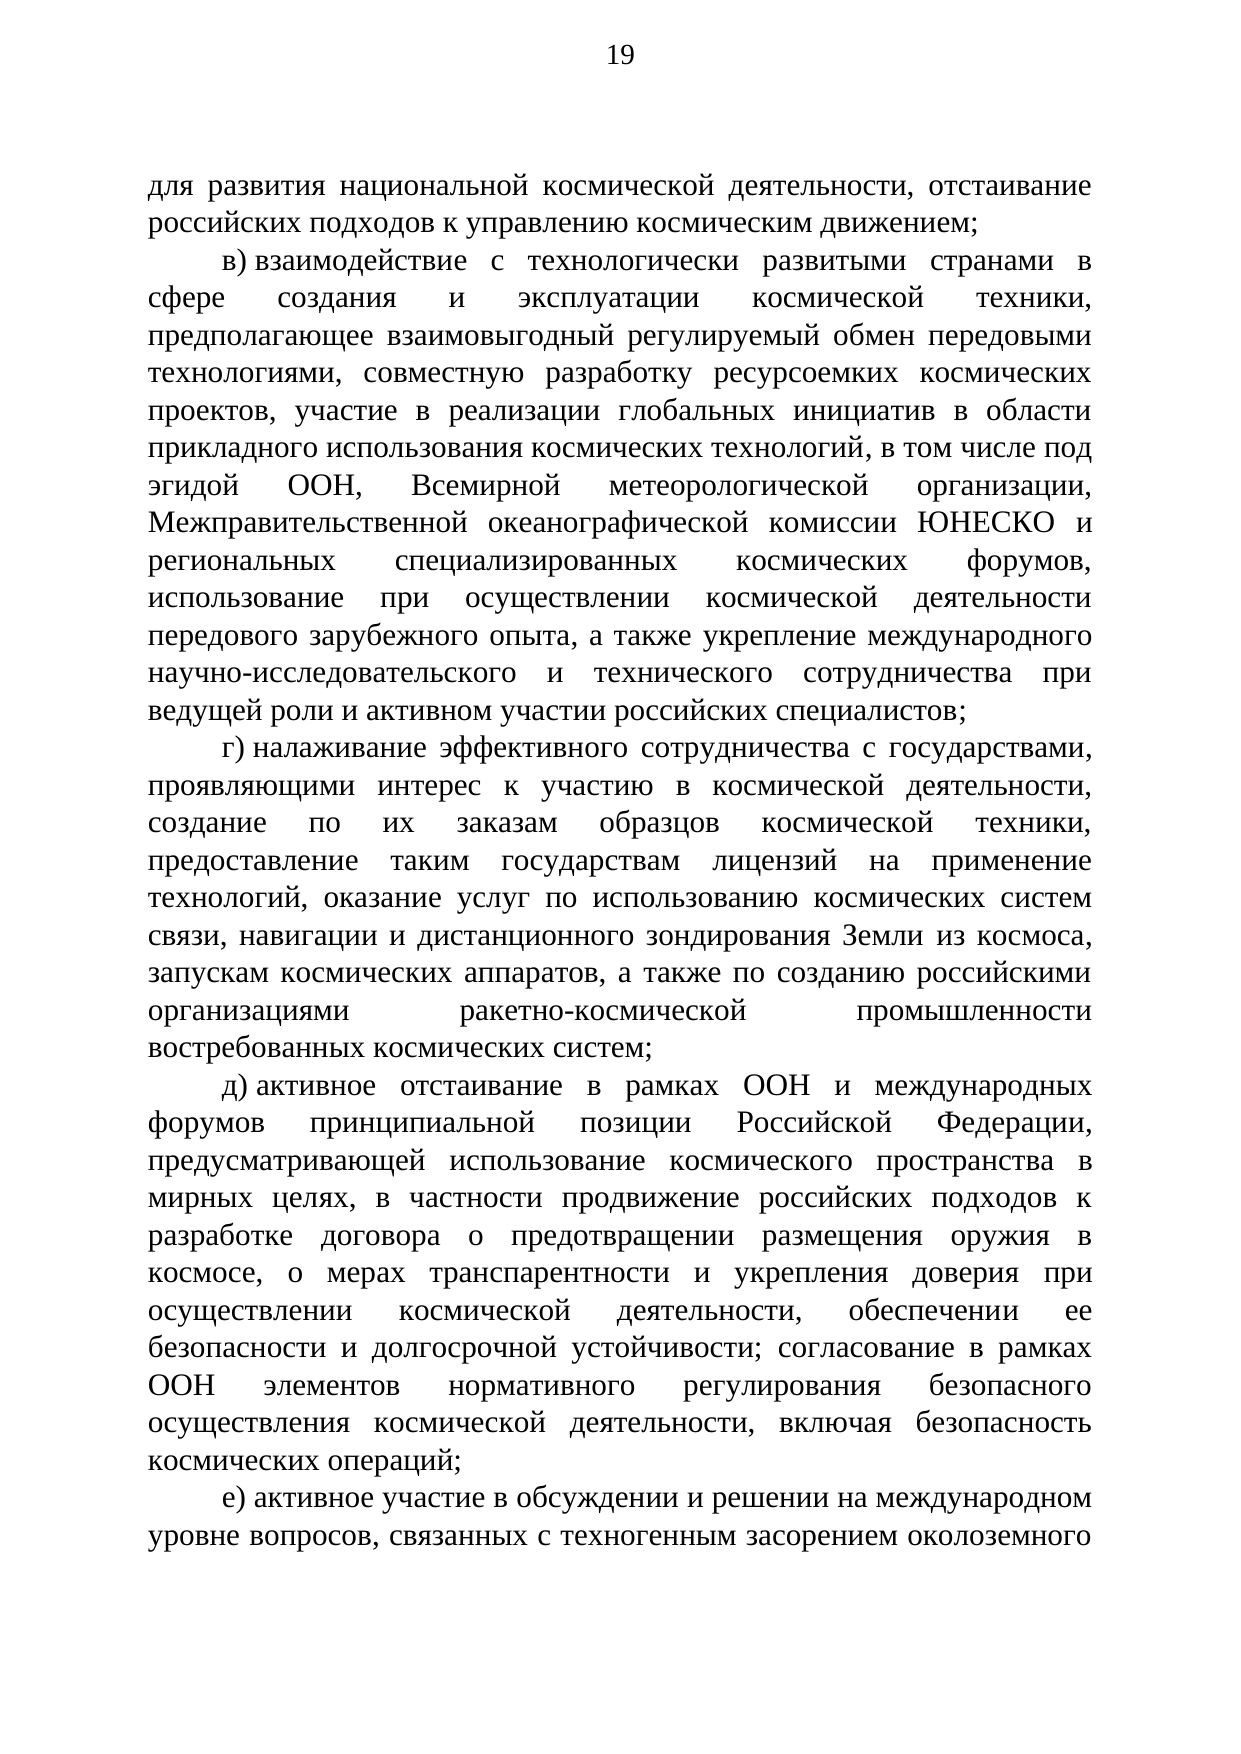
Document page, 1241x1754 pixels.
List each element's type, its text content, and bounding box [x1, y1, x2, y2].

text д) активное отстаивание в рамках ООН и международных форумов принципиальной позиции Российской Федерации, предусматривающей использование космического пространства в мирных целях, в частности продвижение российских подходов к разработке договора о предотвращении размещения оружия в космосе, о мерах транспарентности и укрепления доверия при осуществлении космической деятельности, обеспечении ее безопасности и долгосрочной устойчивости; согласование в рамках ООН элементов нормативного регулирования безопасного осуществления космической деятельности, включая безопасность космических операций; [148, 1065, 1092, 1478]
text в) взаимодействие с технологически развитыми странами в сфере создания и эксплуатации космической техники, предполагающее взаимовыгодный регулируемый обмен передовыми технологиями, совместную разработку ресурсоемких космических проектов, участие в реализации глобальных инициатив в области прикладного использования космических технологий, в том числе под эгидой ООН, Всемирной метеорологической организации, Межправительственной океанографической комиссии ЮНЕСКО и региональных специализированных космических форумов, использование при осуществлении космической деятельности передового зарубежного опыта, а также укрепление международного научно-исследовательского и технического сотрудничества при ведущей роли и активном участии российских специалистов; [148, 240, 1092, 728]
text г) налаживание эффективного сотрудничества с государствами, проявляющими интерес к участию в космической деятельности, создание по их заказам образцов космической техники, предоставление таким государствам лицензий на применение технологий, оказание услуг по использованию космических систем связи, навигации и дистанционного зондирования Земли из космоса, запускам космических аппаратов, а также по созданию российскими организациями ракетно-космической промышленности востребованных космических систем; [148, 728, 1092, 1065]
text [148, 1478, 1092, 1553]
